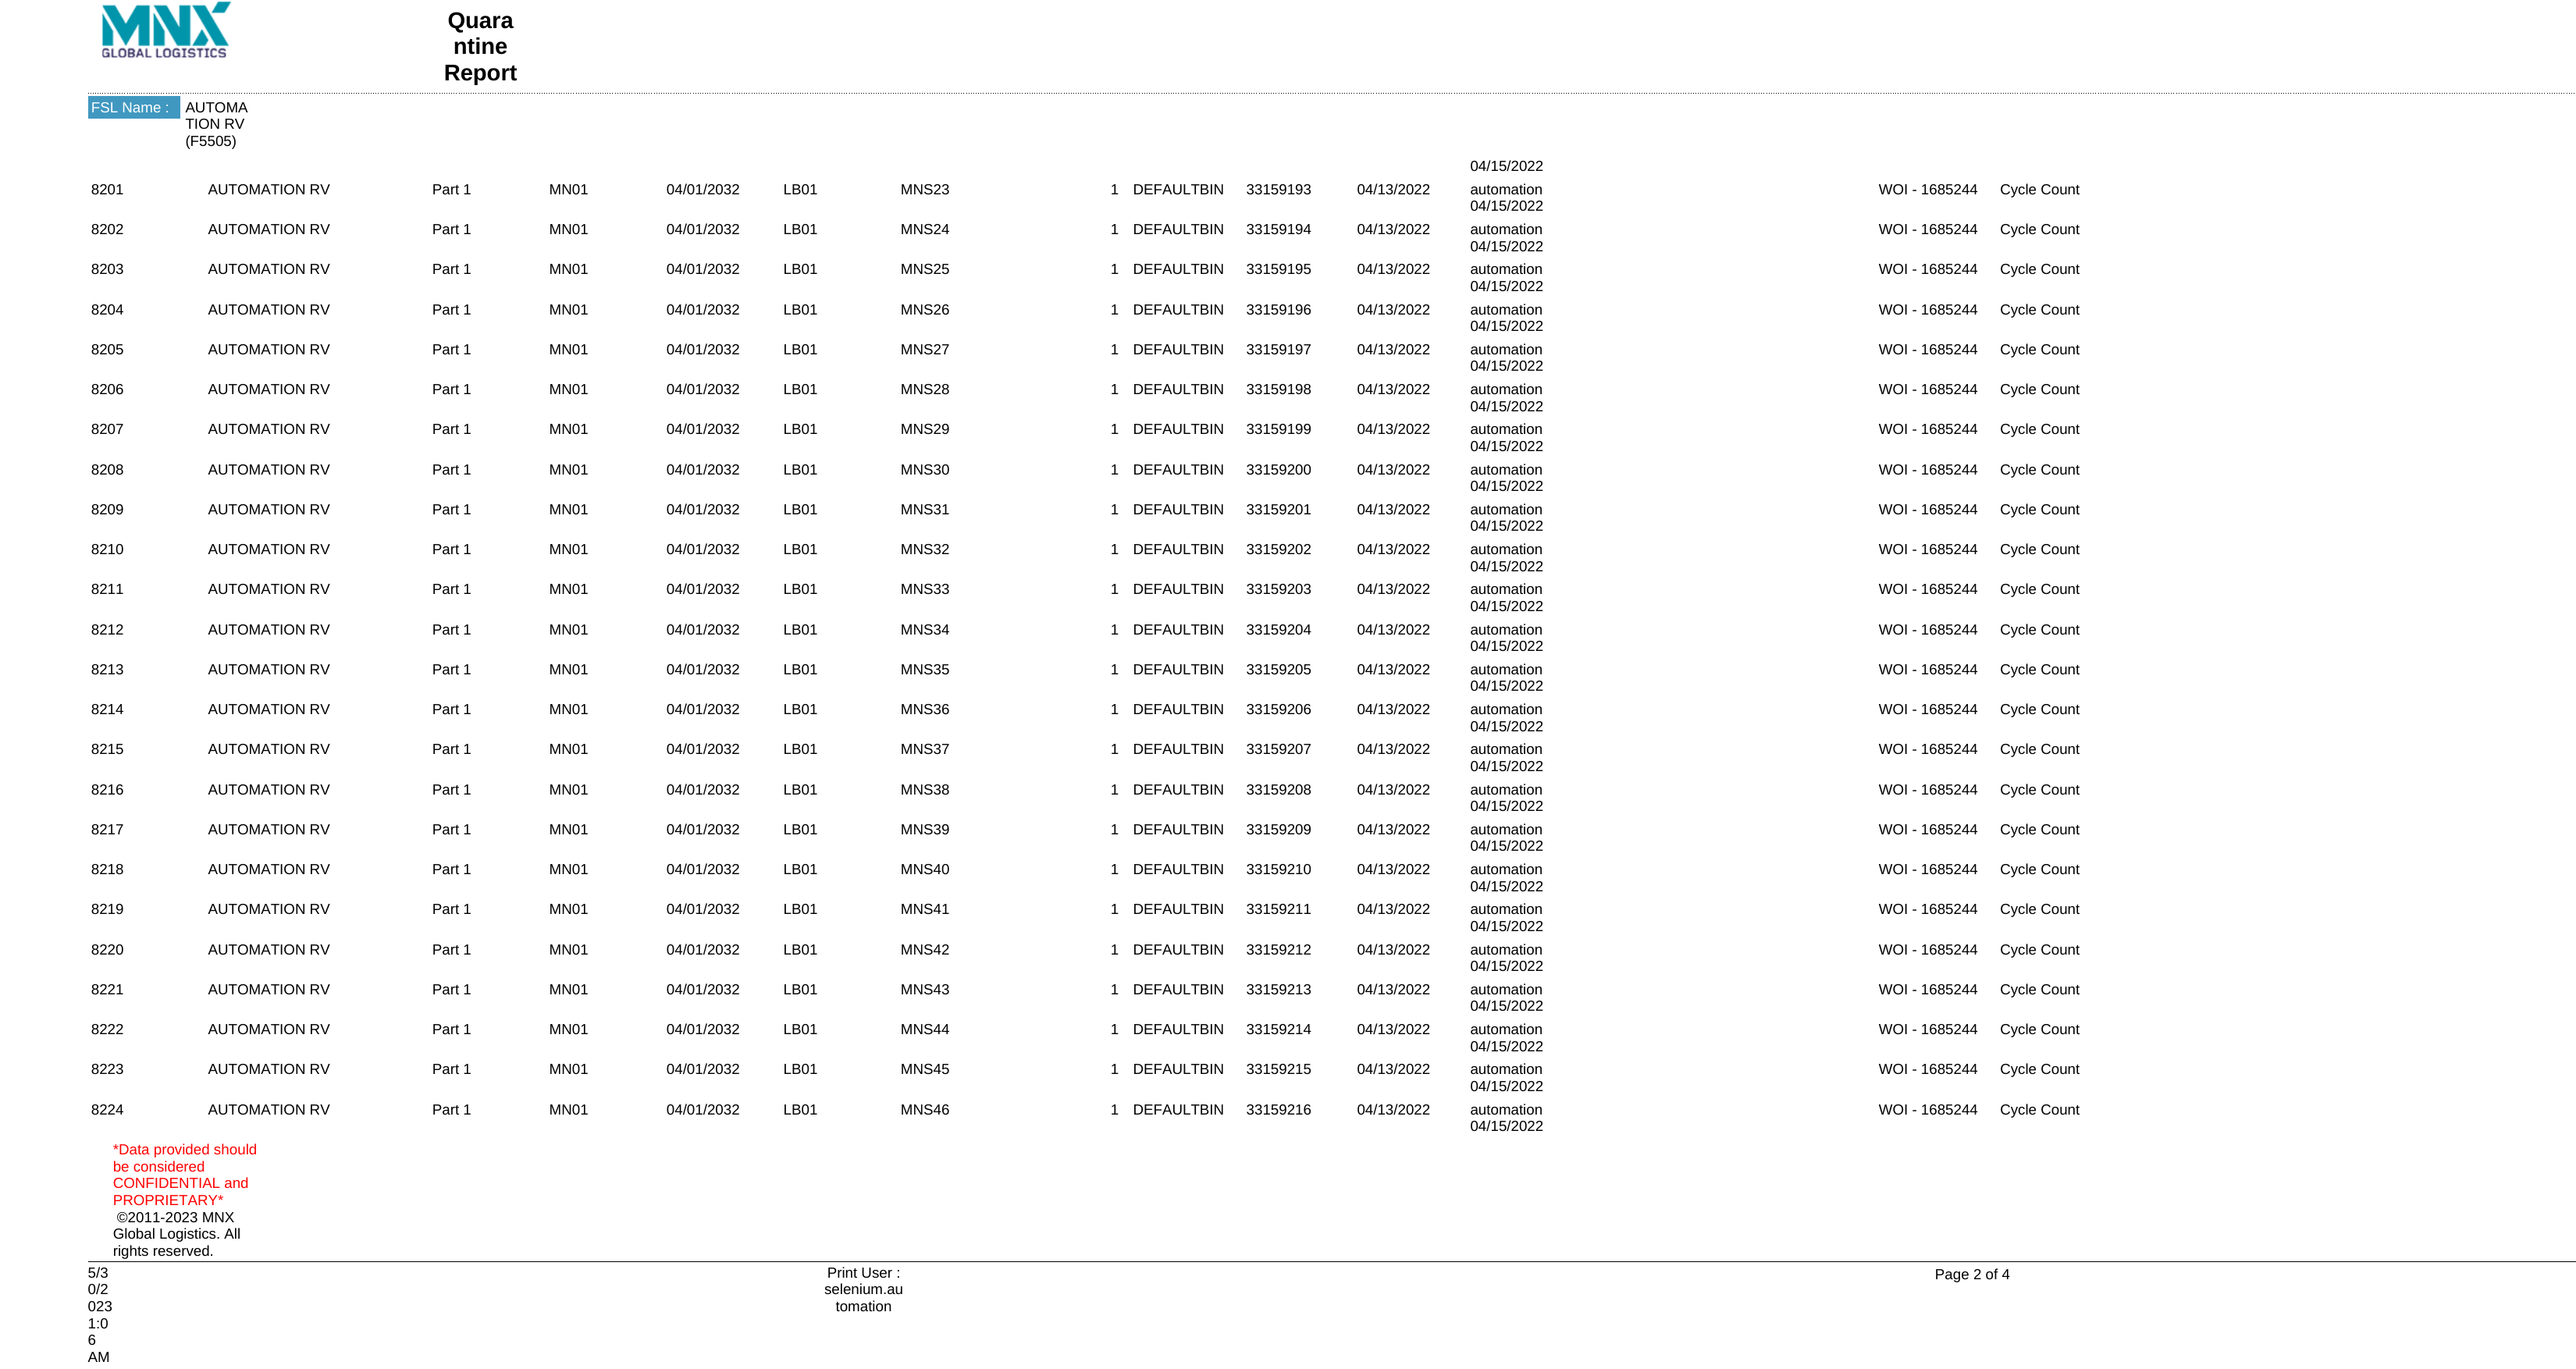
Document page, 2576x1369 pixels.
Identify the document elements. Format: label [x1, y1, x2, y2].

picture [102, 2, 234, 59]
table_cell [88, 155, 2576, 1138]
